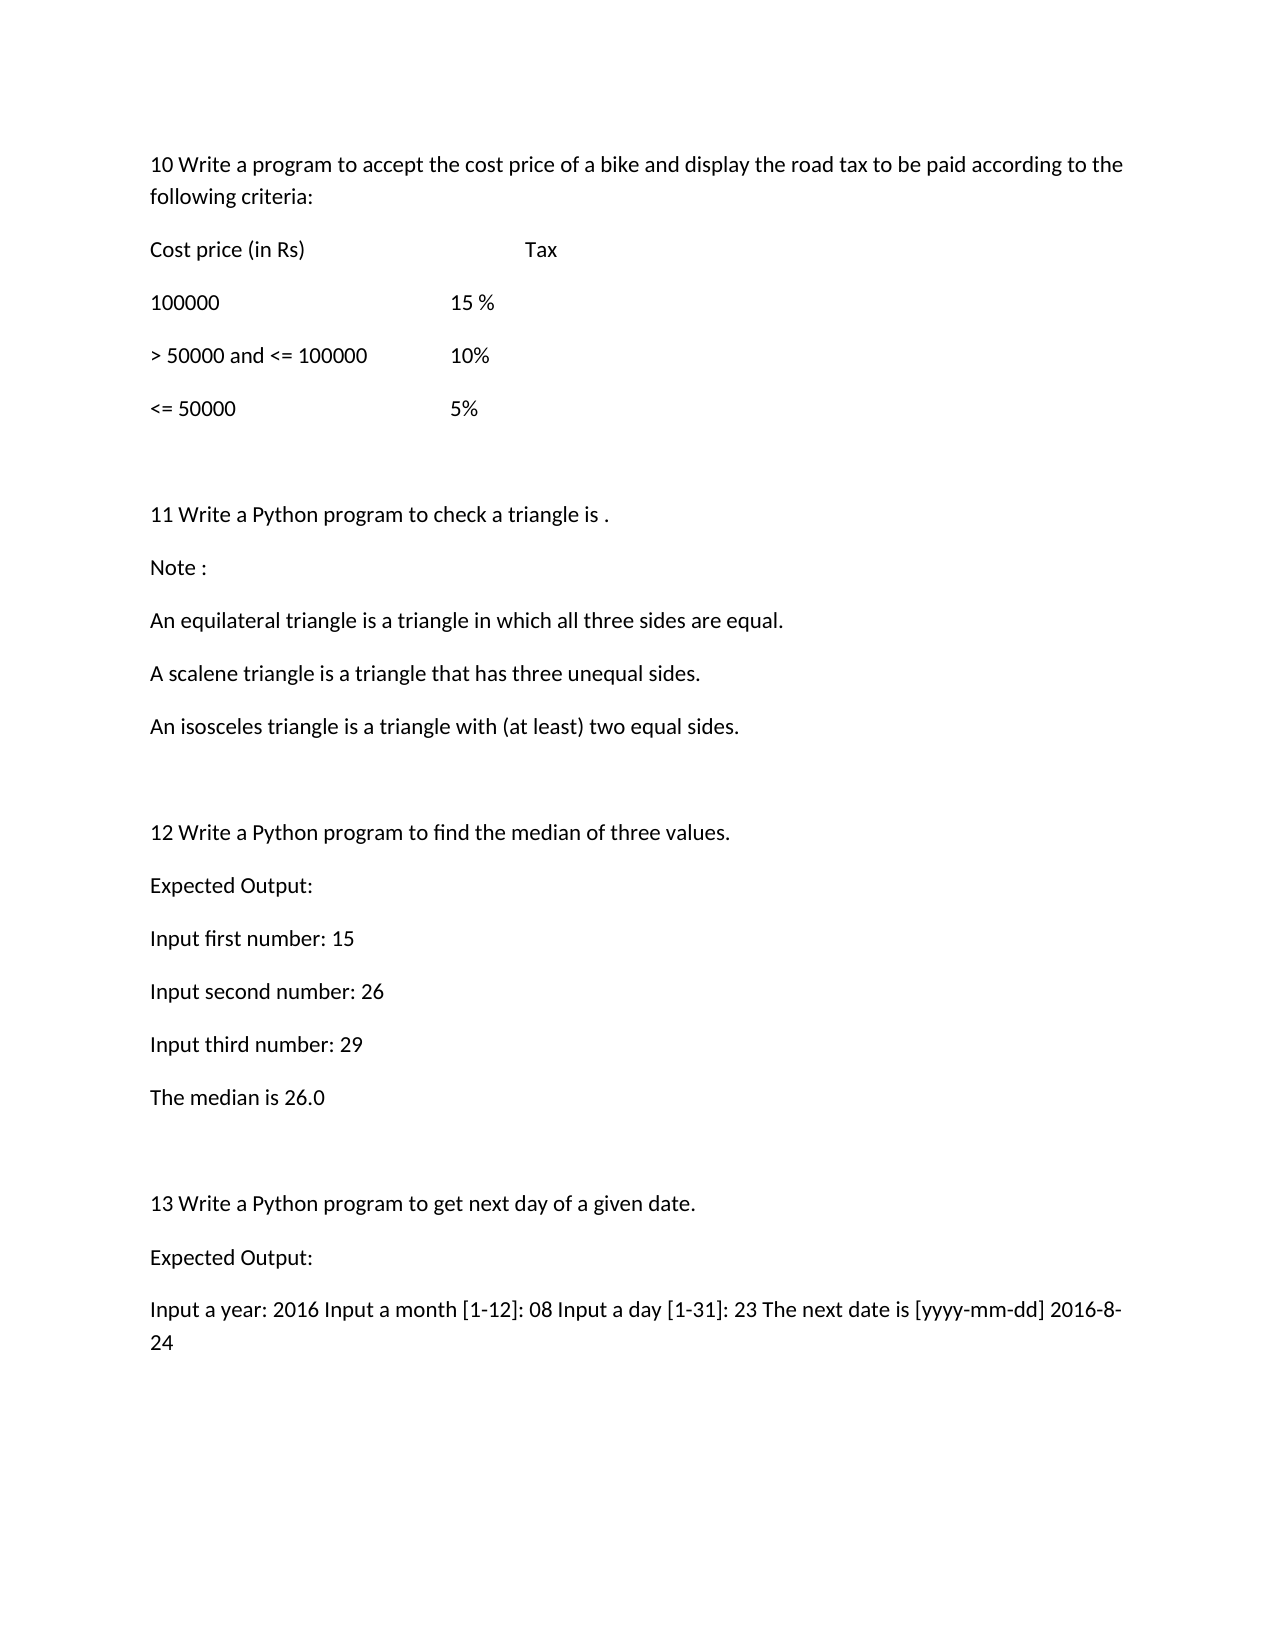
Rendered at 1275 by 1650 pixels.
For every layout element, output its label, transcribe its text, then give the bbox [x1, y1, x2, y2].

text An isosceles triangle is a triangle with (at least) two equal sides. [150, 712, 1125, 740]
text Expected Output: [150, 871, 1125, 899]
text A scalene triangle is a triangle that has three unequal sides. [150, 659, 1125, 687]
text Cost price (in Rs) Tax [150, 235, 1125, 263]
text > 50000 and <= 100000 10% [150, 341, 1125, 369]
text 12 Write a Python program to find the median of three values. [150, 818, 1125, 846]
text Input first number: 15 [150, 924, 1125, 952]
text Input a year: 2016 Input a month [1-12]: 08 Input a day [1-31]: 23 The next date is [yyyy-mm-dd] 2016-8-24 [150, 1296, 1125, 1356]
text 11 Write a Python program to check a triangle is . [150, 500, 1125, 528]
text An equilateral triangle is a triangle in which all three sides are equal. [150, 606, 1125, 634]
text Input second number: 26 [150, 977, 1125, 1006]
text Expected Output: [150, 1243, 1125, 1271]
text 13 Write a Python program to get next day of a given date. [150, 1189, 1125, 1218]
text 100000 15 % [150, 288, 1125, 316]
text Note : [150, 553, 1125, 581]
text <= 50000 5% [150, 394, 1125, 422]
text Input third number: 29 [150, 1031, 1125, 1058]
text The median is 26.0 [150, 1083, 1125, 1112]
text 10 Write a program to accept the cost price of a bike and display the road tax to be paid according to the following criteria: [150, 150, 1125, 210]
